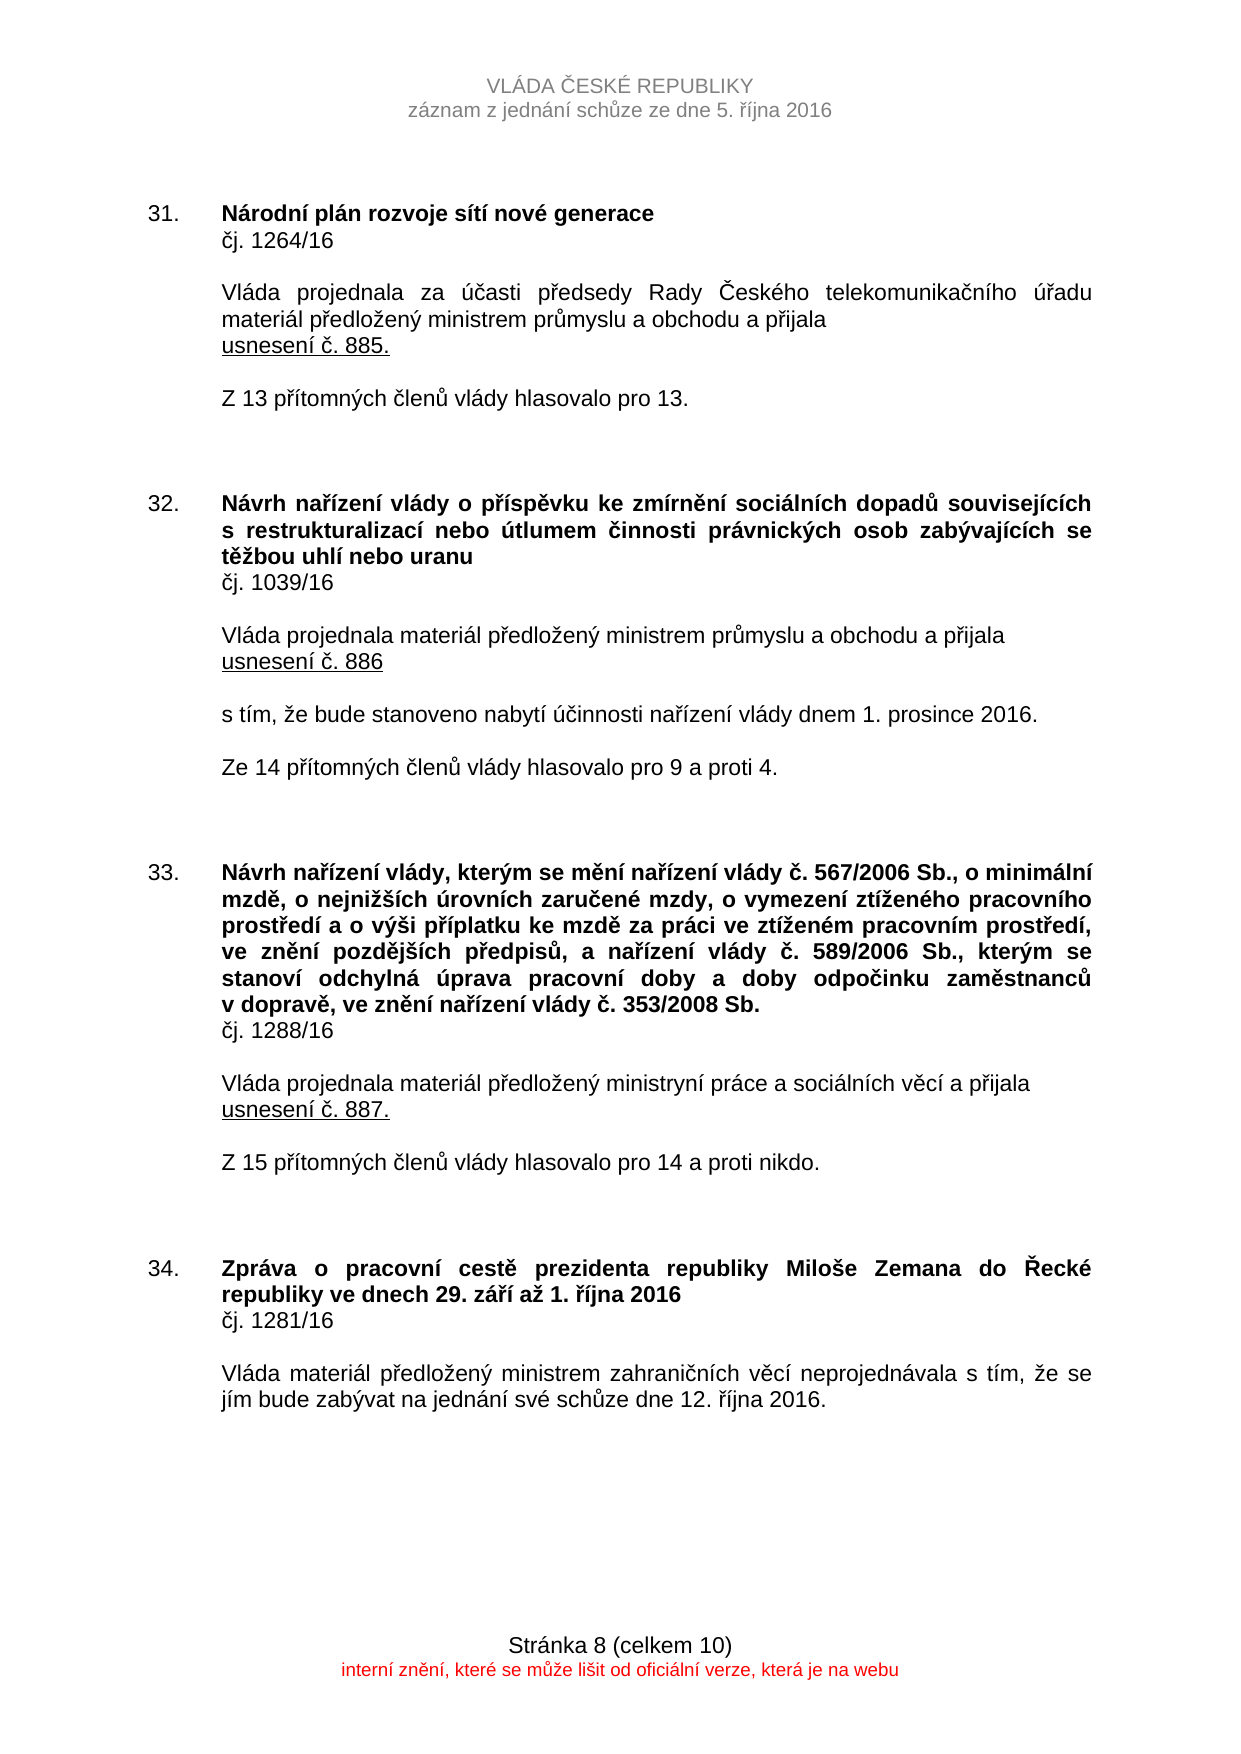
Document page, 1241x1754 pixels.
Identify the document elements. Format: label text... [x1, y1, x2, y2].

text usnesení č. 887. [148, 1096, 1093, 1123]
text Vláda projednala materiál předložený ministrem průmyslu a obchodu a přijala [148, 622, 1093, 648]
text Z 15 přítomných členů vlády hlasovalo pro 14 a proti nikdo. [148, 1149, 1093, 1175]
text čj. 1039/16 [148, 569, 1093, 596]
text 34. Zpráva o pracovní cestě prezidenta republiky Miloše Zemana do Řecké republiky ve dnech 29. září až 1. října 2016 [148, 1254, 1093, 1307]
text s tím, že bude stanoveno nabytí účinnosti nařízení vlády dnem 1. prosince 2016. [148, 701, 1093, 727]
text čj. 1281/16 [148, 1307, 1093, 1333]
text Vláda materiál předložený ministrem zahraničních věcí neprojednávala s tím, že se jím bude zabývat na jednání své schůze dne 12. října 2016. [148, 1360, 1093, 1413]
text Vláda projednala materiál předložený ministryní práce a sociálních věcí a přijala [148, 1070, 1093, 1096]
text čj. 1288/16 [148, 1017, 1093, 1044]
text 31. Národní plán rozvoje sítí nové generace [148, 200, 1093, 227]
text čj. 1264/16 [148, 227, 1093, 253]
text usnesení č. 886 [148, 648, 1093, 675]
text 32. Návrh nařízení vlády o příspěvku ke zmírnění sociálních dopadů souvisejících s restrukturalizací nebo útlumem činnosti právnických osob zabývajících se těžbou uhlí nebo uranu [148, 490, 1093, 569]
text Ze 14 přítomných členů vlády hlasovalo pro 9 a proti 4. [148, 754, 1093, 780]
text 33. Návrh nařízení vlády, kterým se mění nařízení vlády č. 567/2006 Sb., o minimální mzdě, o nejnižších úrovních zaručené mzdy, o vymezení ztíženého pracovního prostředí a o výši příplatku ke mzdě za práci ve ztíženém pracovním prostředí, ve znění pozdějších předpisů, a nařízení vlády č. 589/2006 Sb., kterým se stanoví odchylná úprava pracovní doby a doby odpočinku zaměstnanců v dopravě, ve znění nařízení vlády č. 353/2008 Sb. [148, 859, 1093, 1017]
text Z 13 přítomných členů vlády hlasovalo pro 13. [148, 385, 1093, 411]
text Vláda projednala za účasti předsedy Rady Českého telekomunikačního úřadu materiál předložený ministrem průmyslu a obchodu a přijala [148, 279, 1093, 332]
text usnesení č. 885. [148, 332, 1093, 358]
